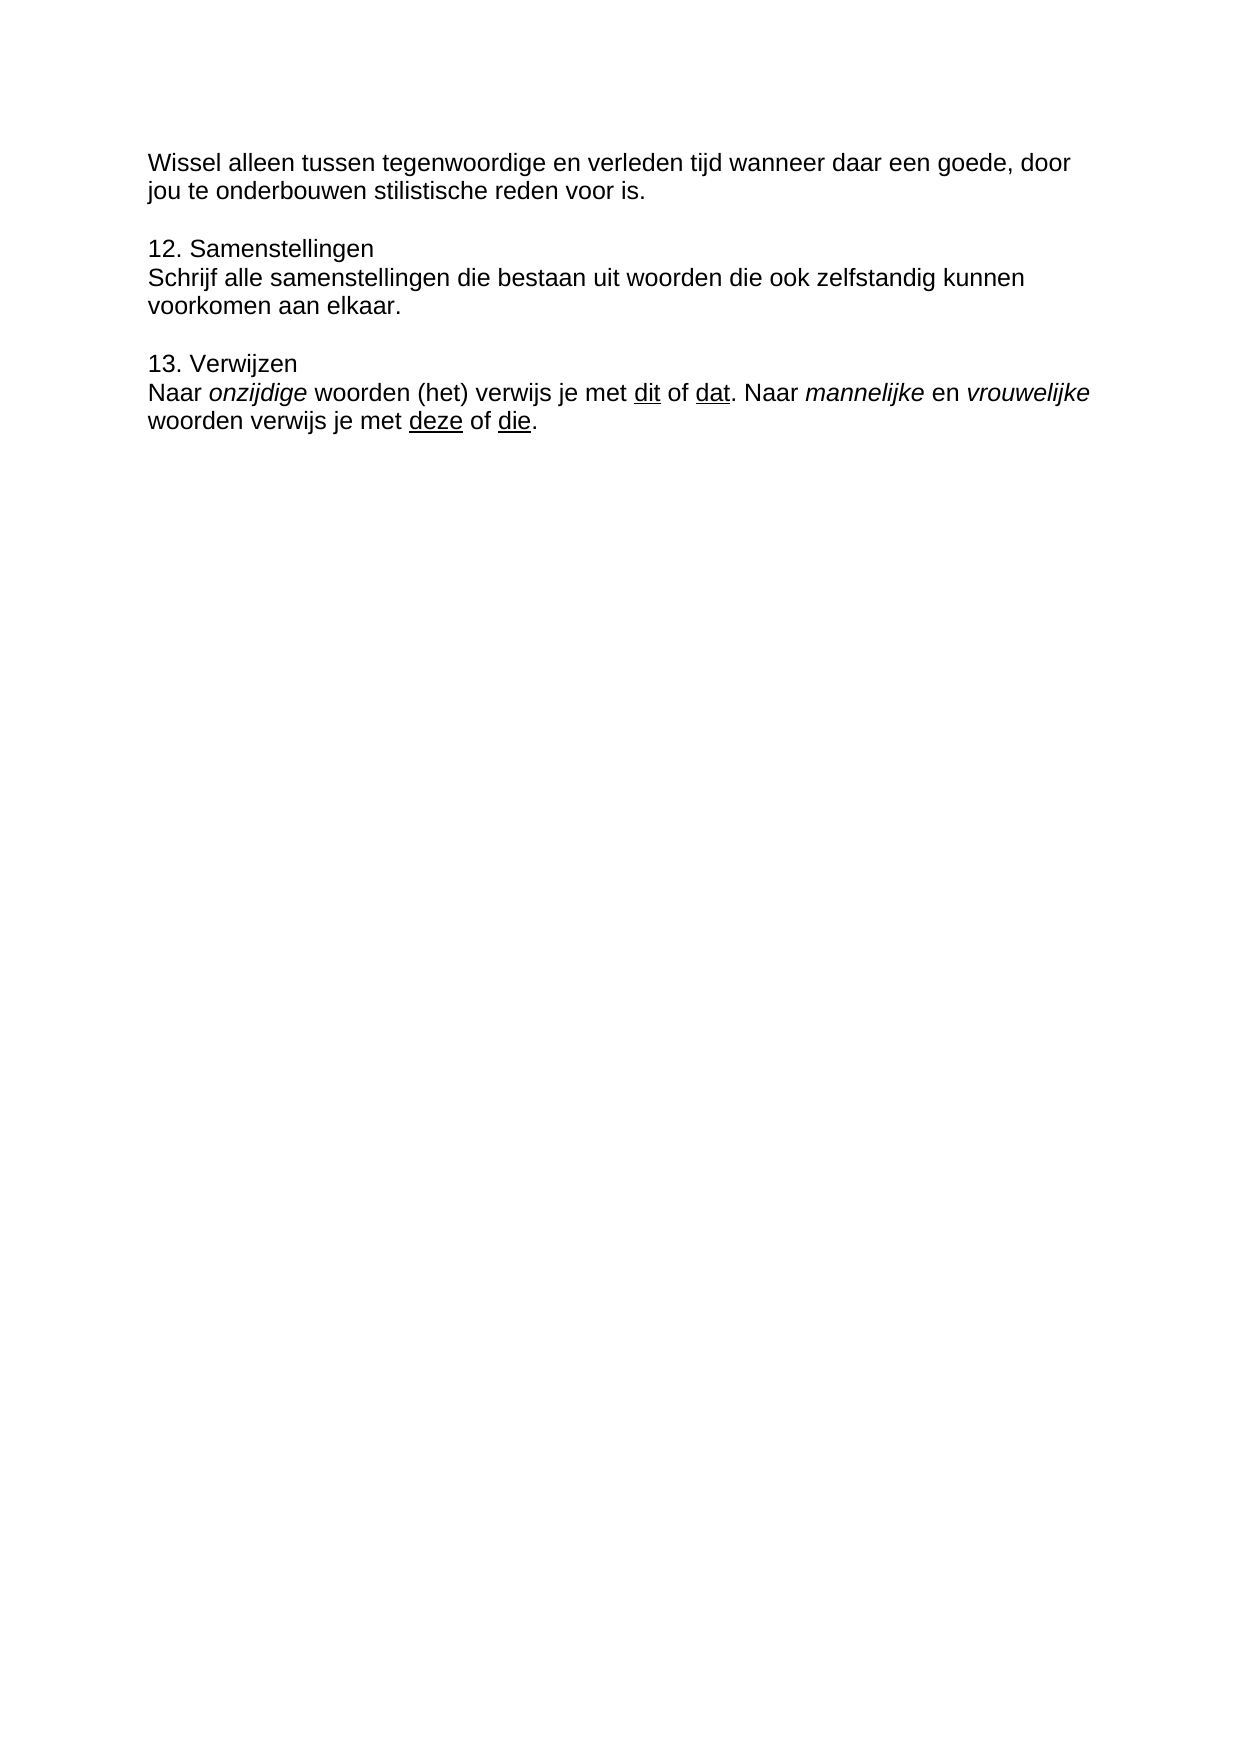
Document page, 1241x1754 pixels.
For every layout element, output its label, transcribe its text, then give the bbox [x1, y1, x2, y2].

text 12. Samenstellingen [148, 234, 1093, 263]
text Schrijf alle samenstellingen die bestaan uit woorden die ook zelfstandig kunnen voorkomen aan elkaar. [148, 263, 1093, 320]
text Naar onzijdige woorden (het) verwijs je met dit of dat. Naar mannelijke en vrouwelijke woorden verwijs je met deze of die. [148, 378, 1093, 435]
text 13. Verwijzen [148, 349, 1093, 378]
text Wissel alleen tussen tegenwoordige en verleden tijd wanneer daar een goede, door jou te onderbouwen stilistische reden voor is. [148, 148, 1093, 205]
